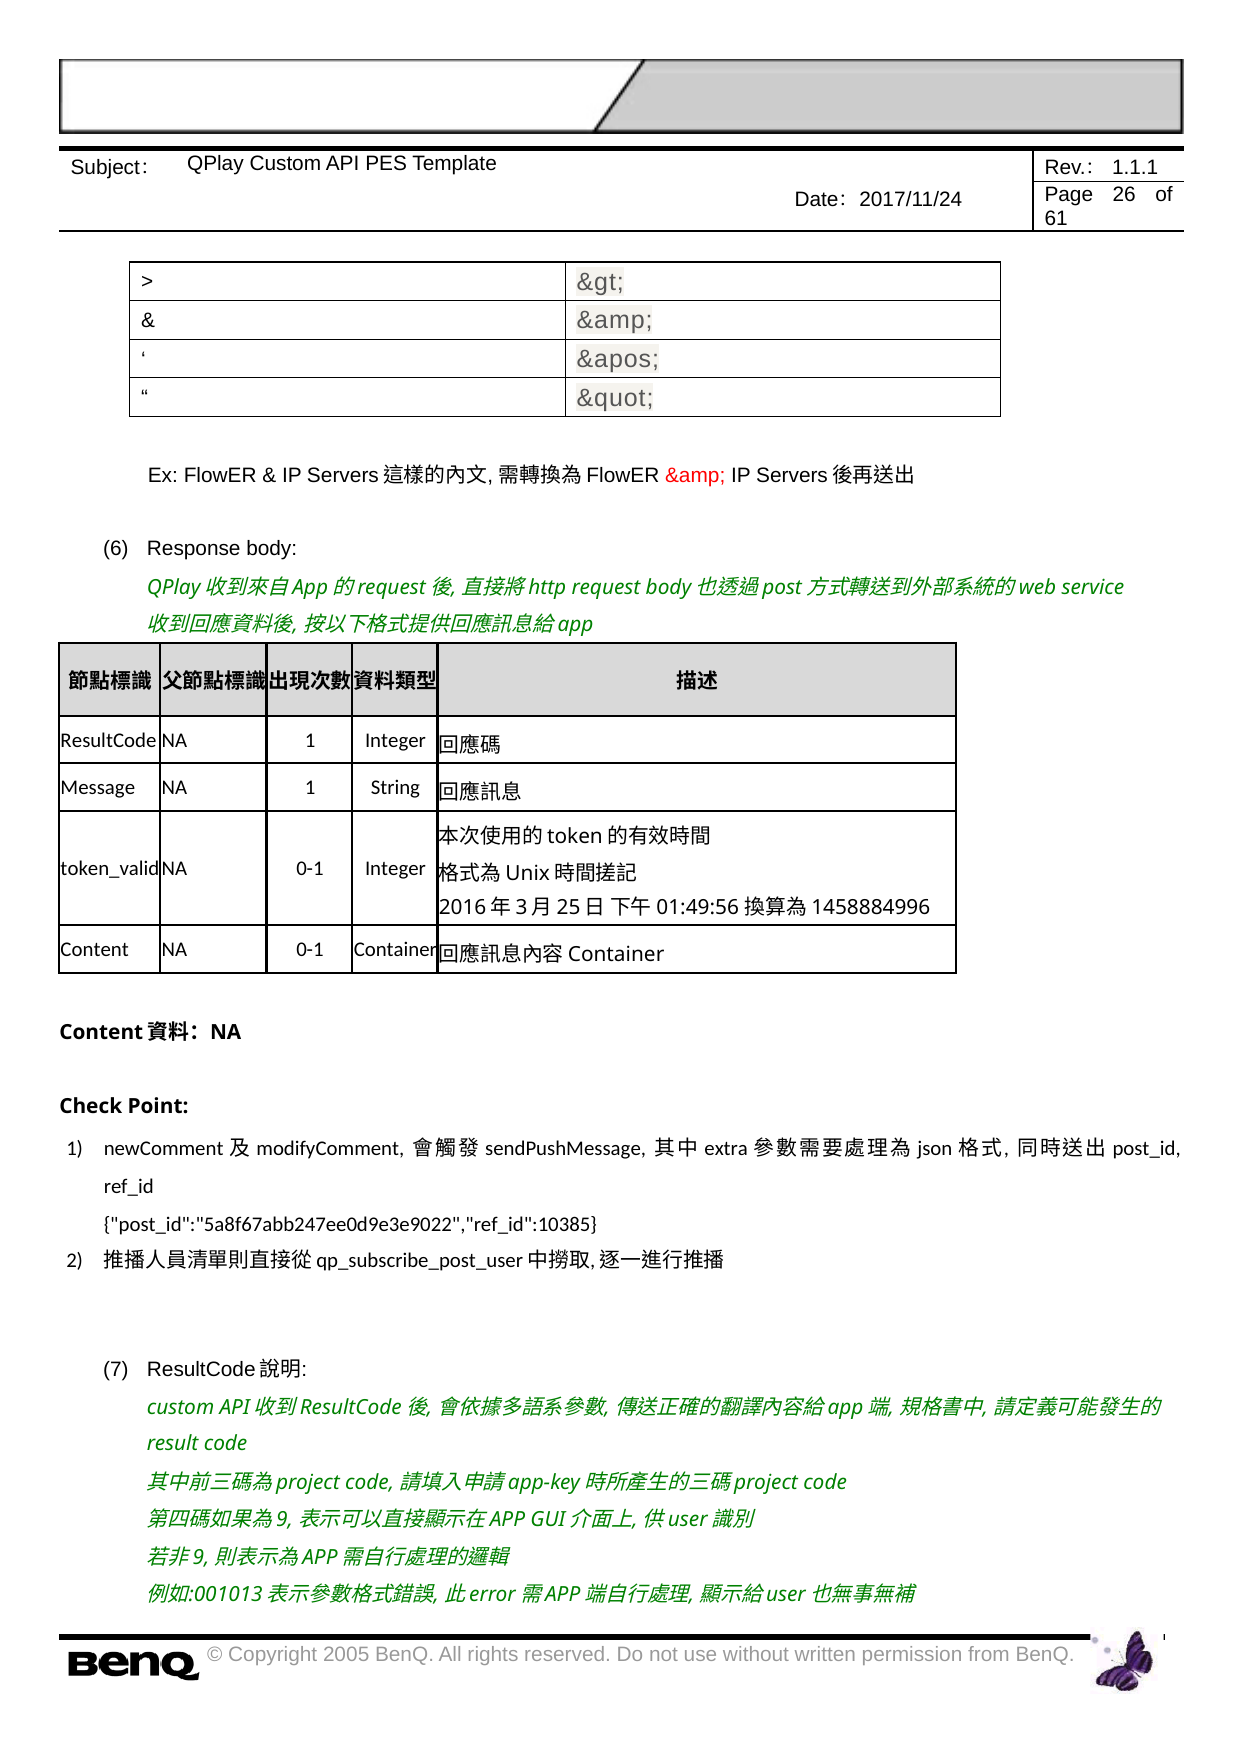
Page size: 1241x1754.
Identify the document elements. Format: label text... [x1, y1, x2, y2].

table_cell NA [161, 926, 265, 972]
table_cell 1 [268, 764, 351, 810]
list ResultCode說明: [103, 1349, 1181, 1386]
table_cell token_valid [60, 812, 159, 924]
table_header 出現次數 [268, 644, 351, 715]
table_cell &quot; [566, 378, 1000, 416]
table_cell String [353, 764, 436, 810]
list 收到回應資料後, 按以下格式提供回應訊息給app [147, 604, 1181, 642]
table_header 資料類型 [353, 644, 436, 715]
list 若非9, 則表示為APP需自行處理的邏輯 [147, 1536, 1181, 1574]
list 例如:001013表示參數格式錯誤, 此error需APP端自行處理, 顯示給user也無事無補 [147, 1574, 1181, 1611]
table_cell 1 [268, 717, 351, 762]
table_cell &apos; [566, 340, 1000, 377]
list QPlay收到來自App的request後, 直接將http request body也透過post方式轉送到外部系統的web service [147, 567, 1181, 604]
table_cell 回應碼 [439, 717, 955, 762]
table_cell NA [161, 812, 265, 924]
list newComment及modifyComment, 會觸發sendPushMessage, 其中extra參數需要處理為json格式, 同時送出post_id, ref_id [66, 1124, 1181, 1199]
list Response body: [103, 529, 1181, 567]
table_cell NA [161, 717, 265, 762]
text Check Point: [59, 1086, 1181, 1124]
table_header 節點標識 [60, 644, 159, 715]
table_cell & [130, 301, 565, 338]
table_cell NA [161, 764, 265, 810]
table_cell “ [130, 378, 565, 416]
table_cell Content [60, 926, 159, 972]
table_cell &gt; [566, 263, 1000, 300]
table_header 父節點標識 [161, 644, 265, 715]
table_cell &amp; [566, 301, 1000, 338]
table_cell 0-1 [268, 812, 351, 924]
table_cell Container [353, 926, 436, 972]
table_cell Message [60, 764, 159, 810]
text Ex: FlowER & IP Servers這樣的內文, 需轉換為FlowER &amp; IP Servers後再送出 [148, 454, 1181, 492]
table_cell Integer [353, 812, 436, 924]
table_cell > [130, 263, 565, 300]
table_cell 回應訊息內容Container [439, 926, 955, 972]
table_cell 本次使用的token的有效時間 格式為Unix時間搓記 2016年3月25日 下午 01:49:56 換算為1458884996 [439, 812, 955, 924]
table_cell 回應訊息 [439, 764, 955, 810]
list 其中前三碼為project code, 請填入申請app-key時所產生的三碼project code [147, 1461, 1181, 1499]
text Content資料：NA [59, 1011, 1181, 1049]
table_header 描述 [439, 644, 955, 715]
text {"post_id":"5a8f67abb247ee0d9e3e9022","ref_id":10385} [103, 1199, 1181, 1236]
picture [59, 59, 1184, 134]
list 推播人員清單則直接從qp_subscribe_post_user中撈取, 逐一進行推播 [66, 1236, 1181, 1274]
table_cell Integer [353, 717, 436, 762]
list custom API收到ResultCode後, 會依據多語系參數, 傳送正確的翻譯內容給app端, 規格書中, 請定義可能發生的result code [147, 1386, 1181, 1461]
table_cell ResultCode [60, 717, 159, 762]
table_cell ‘ [130, 340, 565, 377]
list 第四碼如果為9, 表示可以直接顯示在APP GUI介面上, 供user識別 [147, 1499, 1181, 1536]
table_cell 0-1 [268, 926, 351, 972]
